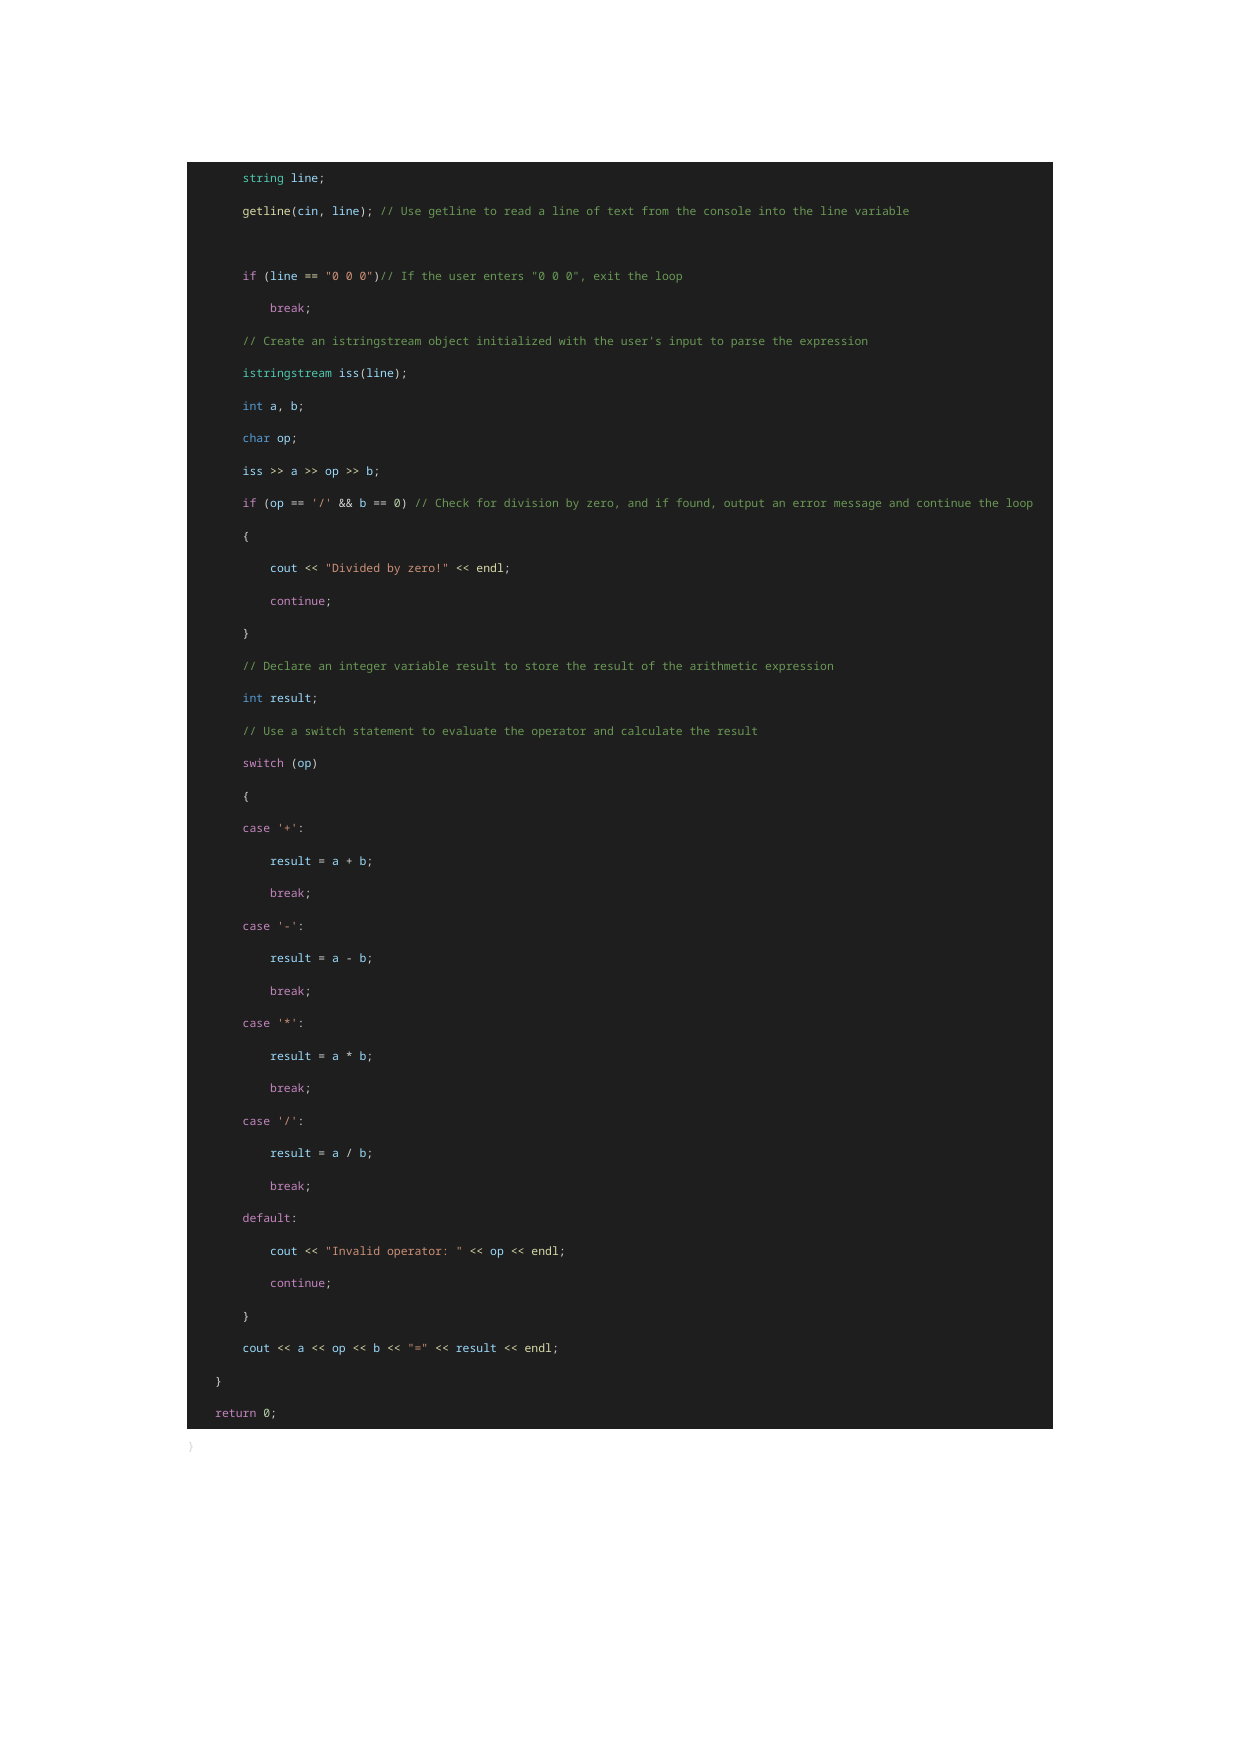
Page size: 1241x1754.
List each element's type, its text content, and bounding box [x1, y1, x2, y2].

text { [187, 779, 1053, 812]
text result = a - b; [187, 942, 1053, 974]
text cout << a << op << b << "=" << result << endl; [187, 1332, 1053, 1364]
text return 0; [187, 1397, 1053, 1429]
text case '-': [187, 909, 1053, 942]
text iss >> a >> op >> b; [187, 454, 1053, 487]
text } [187, 617, 1053, 649]
text result = a * b; [187, 1039, 1053, 1072]
text switch (op) [187, 747, 1053, 779]
text result = a + b; [187, 844, 1053, 877]
text if (line == "0 0 0")// If the user enters "0 0 0", exit the loop [187, 259, 1053, 292]
text break; [187, 877, 1053, 909]
text default: [187, 1202, 1053, 1234]
text istringstream iss(line); [187, 357, 1053, 389]
text cout << "Invalid operator: " << op << endl; [187, 1234, 1053, 1267]
text int a, b; [187, 389, 1053, 422]
text getline(cin, line); // Use getline to read a line of text from the console into the line variable [187, 194, 1053, 227]
text result = a / b; [187, 1137, 1053, 1169]
text // Create an istringstream object initialized with the user's input to parse the expression [187, 324, 1053, 357]
text } [187, 1364, 1053, 1397]
text case '*': [187, 1007, 1053, 1039]
text continue; [187, 1267, 1053, 1299]
text if (op == '/' && b == 0) // Check for division by zero, and if found, output an error message and continue the loop [187, 487, 1053, 519]
text break; [187, 292, 1053, 324]
text case '+': [187, 812, 1053, 844]
text case '/': [187, 1104, 1053, 1137]
text continue; [187, 584, 1053, 617]
text string line; [187, 162, 1053, 194]
text break; [187, 974, 1053, 1007]
text break; [187, 1072, 1053, 1104]
text cout << "Divided by zero!" << endl; [187, 552, 1053, 584]
text } [187, 1299, 1053, 1332]
text { [187, 519, 1053, 552]
text // Declare an integer variable result to store the result of the arithmetic expression [187, 649, 1053, 682]
text } [187, 1429, 1053, 1462]
text // Use a switch statement to evaluate the operator and calculate the result [187, 714, 1053, 747]
text int result; [187, 682, 1053, 714]
text break; [187, 1169, 1053, 1202]
text char op; [187, 422, 1053, 454]
